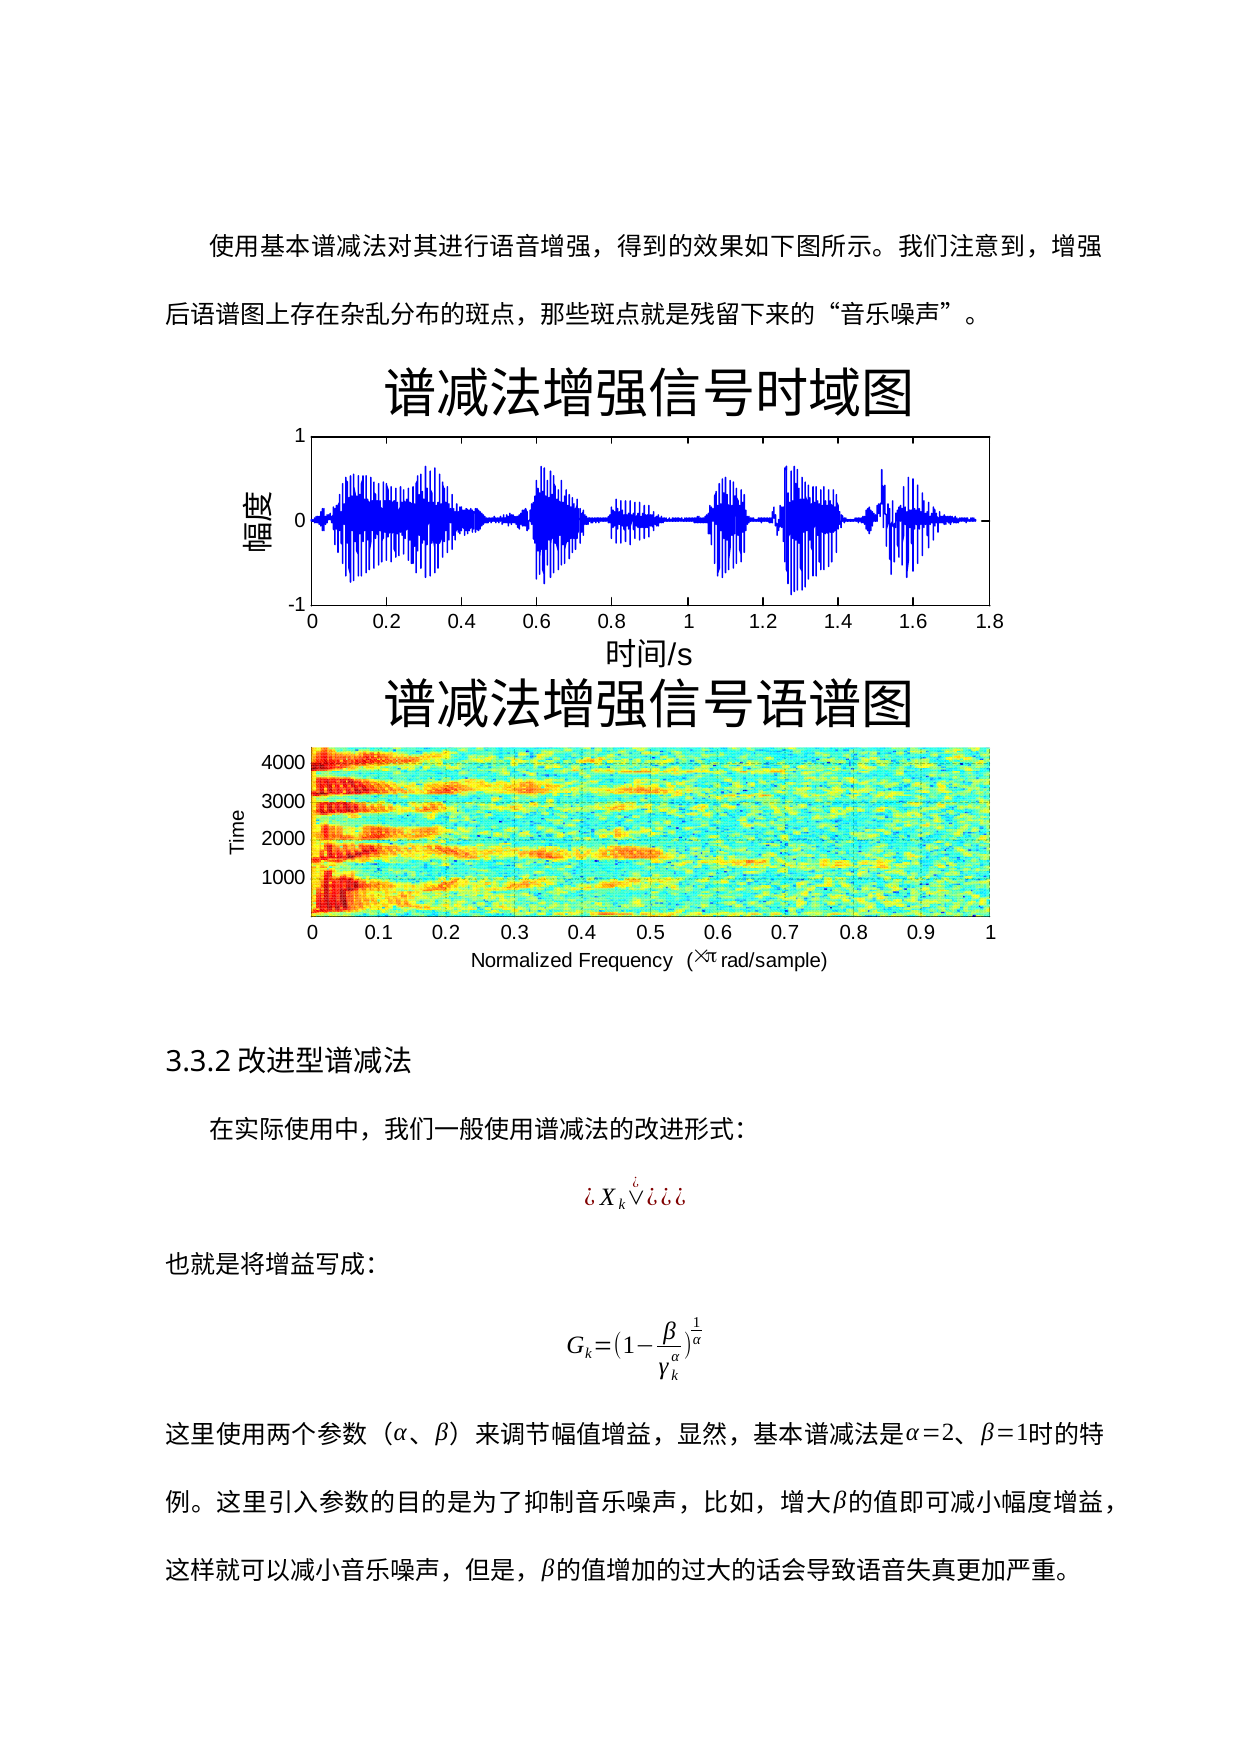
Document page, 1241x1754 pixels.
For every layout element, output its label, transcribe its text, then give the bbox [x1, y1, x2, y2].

text 这里使用两个参数（、）来调节幅值增益，显然，基本谱减法是、时的特例。这里引入参数的目的是为了抑制音乐噪声，比如，增大的值即可减小幅度增益，这样就可以减小音乐噪声，但是，的值增加的过大的话会导致语音失真更加严重。 [165, 1399, 1104, 1603]
text 也就是将增益写成： [165, 1229, 1104, 1297]
text 3.3.2改进型谱减法 [165, 1025, 1104, 1093]
text 使用基本谱减法对其进行语音增强，得到的效果如下图所示。我们注意到，增强后语谱图上存在杂乱分布的斑点，那些斑点就是残留下来的“音乐噪声”。 [165, 210, 1104, 346]
text 在实际使用中，我们一般使用谱减法的改进形式： [165, 1093, 1104, 1161]
